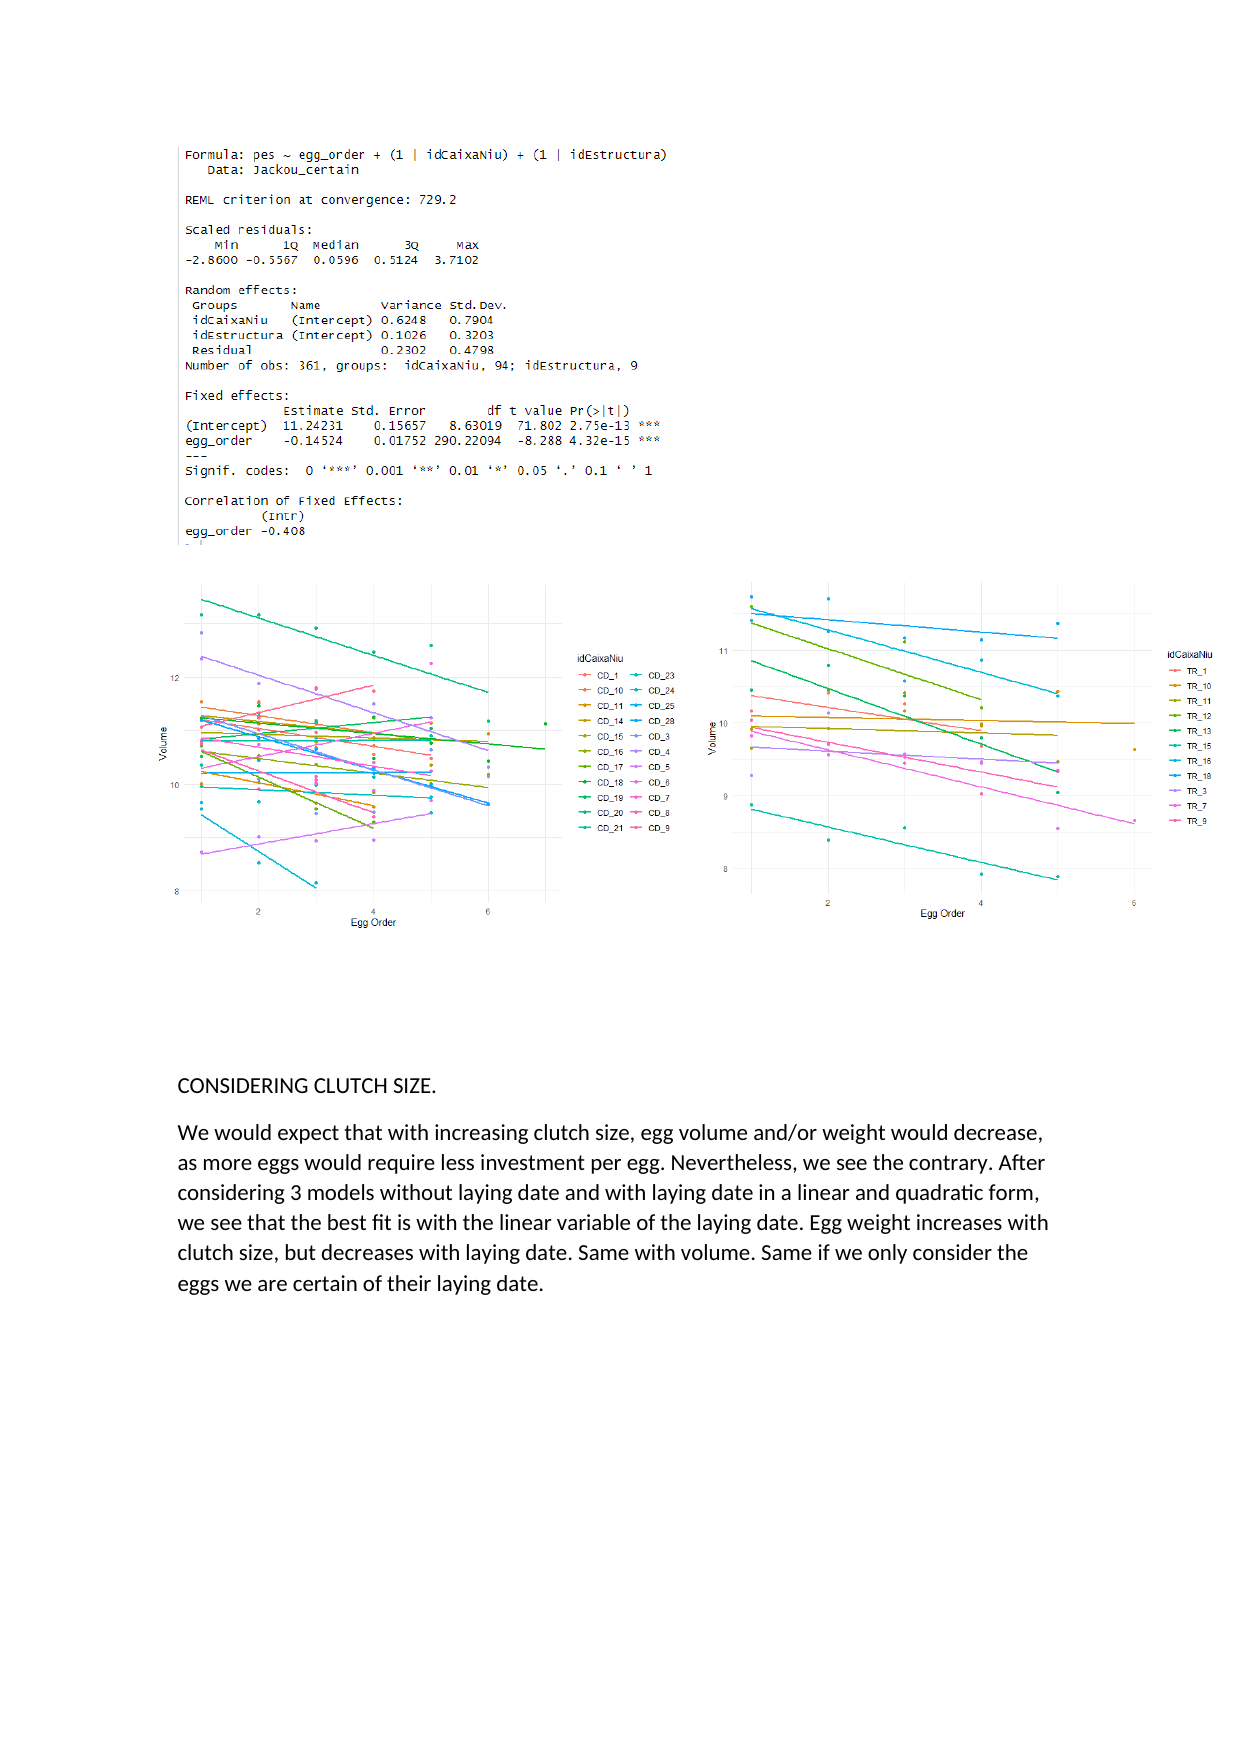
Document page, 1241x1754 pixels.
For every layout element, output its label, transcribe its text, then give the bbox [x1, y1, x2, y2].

picture [153, 581, 684, 932]
text We would expect that with increasing clutch size, egg volume and/or weight would decrease, as more eggs would require less investment per egg. Nevertheless, we see the contrary. After considering 3 models without laying date and with laying date in a linear and quadratic form, we see that the best fit is with the linear variable of the laying date. Egg weight increases with clutch size, but decreases with laying date. Same with volume. Same if we only consider the eggs we are certain of their laying date. [177, 1118, 1063, 1297]
picture [702, 581, 1222, 923]
text CONSIDERING CLUTCH SIZE. [177, 1071, 1063, 1099]
picture [177, 147, 675, 545]
